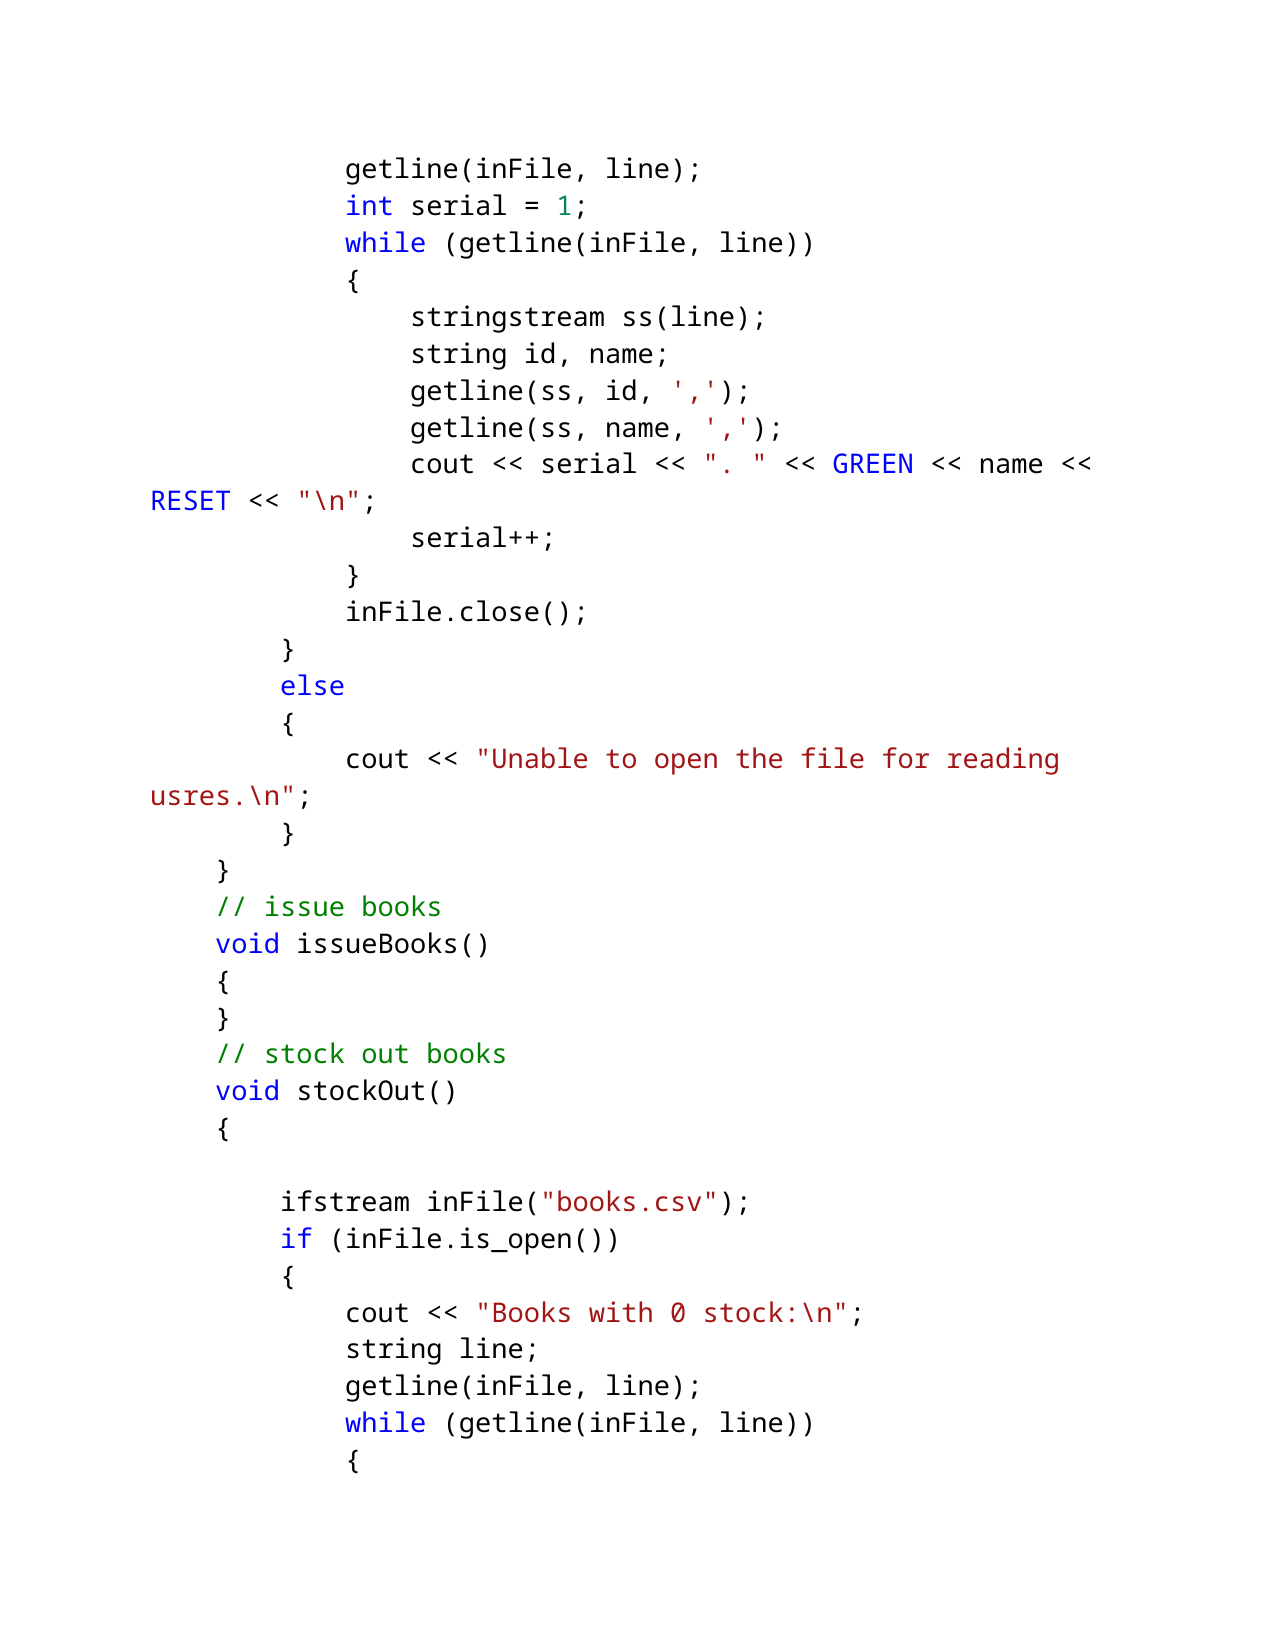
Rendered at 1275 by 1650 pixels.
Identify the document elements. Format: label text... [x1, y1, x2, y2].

text } [150, 556, 1125, 592]
text getline(inFile, line); [150, 150, 1125, 187]
text cout << "Unable to open the file for reading usres.\n"; [150, 740, 1125, 814]
text // stock out books [150, 1035, 1125, 1072]
text getline(ss, name, ','); [150, 408, 1125, 445]
text inFile.close(); [150, 592, 1125, 629]
text while (getline(inFile, line)) [150, 1404, 1125, 1441]
text serial++; [150, 519, 1125, 556]
text if (inFile.is_open()) [150, 1219, 1125, 1256]
text } [150, 629, 1125, 666]
text { [150, 1256, 1125, 1293]
text string id, name; [150, 334, 1125, 371]
text } [150, 851, 1125, 887]
text // issue books [150, 887, 1125, 924]
text { [150, 703, 1125, 740]
text void issueBooks() [150, 924, 1125, 961]
text { [150, 1441, 1125, 1477]
text cout << "Books with 0 stock:\n"; [150, 1293, 1125, 1330]
text stringstream ss(line); [150, 297, 1125, 334]
text string line; [150, 1330, 1125, 1367]
text { [150, 1109, 1125, 1146]
text } [150, 998, 1125, 1035]
text getline(inFile, line); [150, 1367, 1125, 1404]
text while (getline(inFile, line)) [150, 224, 1125, 261]
text int serial = 1; [150, 187, 1125, 224]
text cout << serial << ". " << GREEN << name << RESET << "\n"; [150, 445, 1125, 519]
text getline(ss, id, ','); [150, 371, 1125, 408]
text } [150, 814, 1125, 851]
text { [150, 961, 1125, 998]
text { [150, 261, 1125, 297]
text void stockOut() [150, 1072, 1125, 1109]
text else [150, 666, 1125, 703]
text ifstream inFile("books.csv"); [150, 1182, 1125, 1219]
